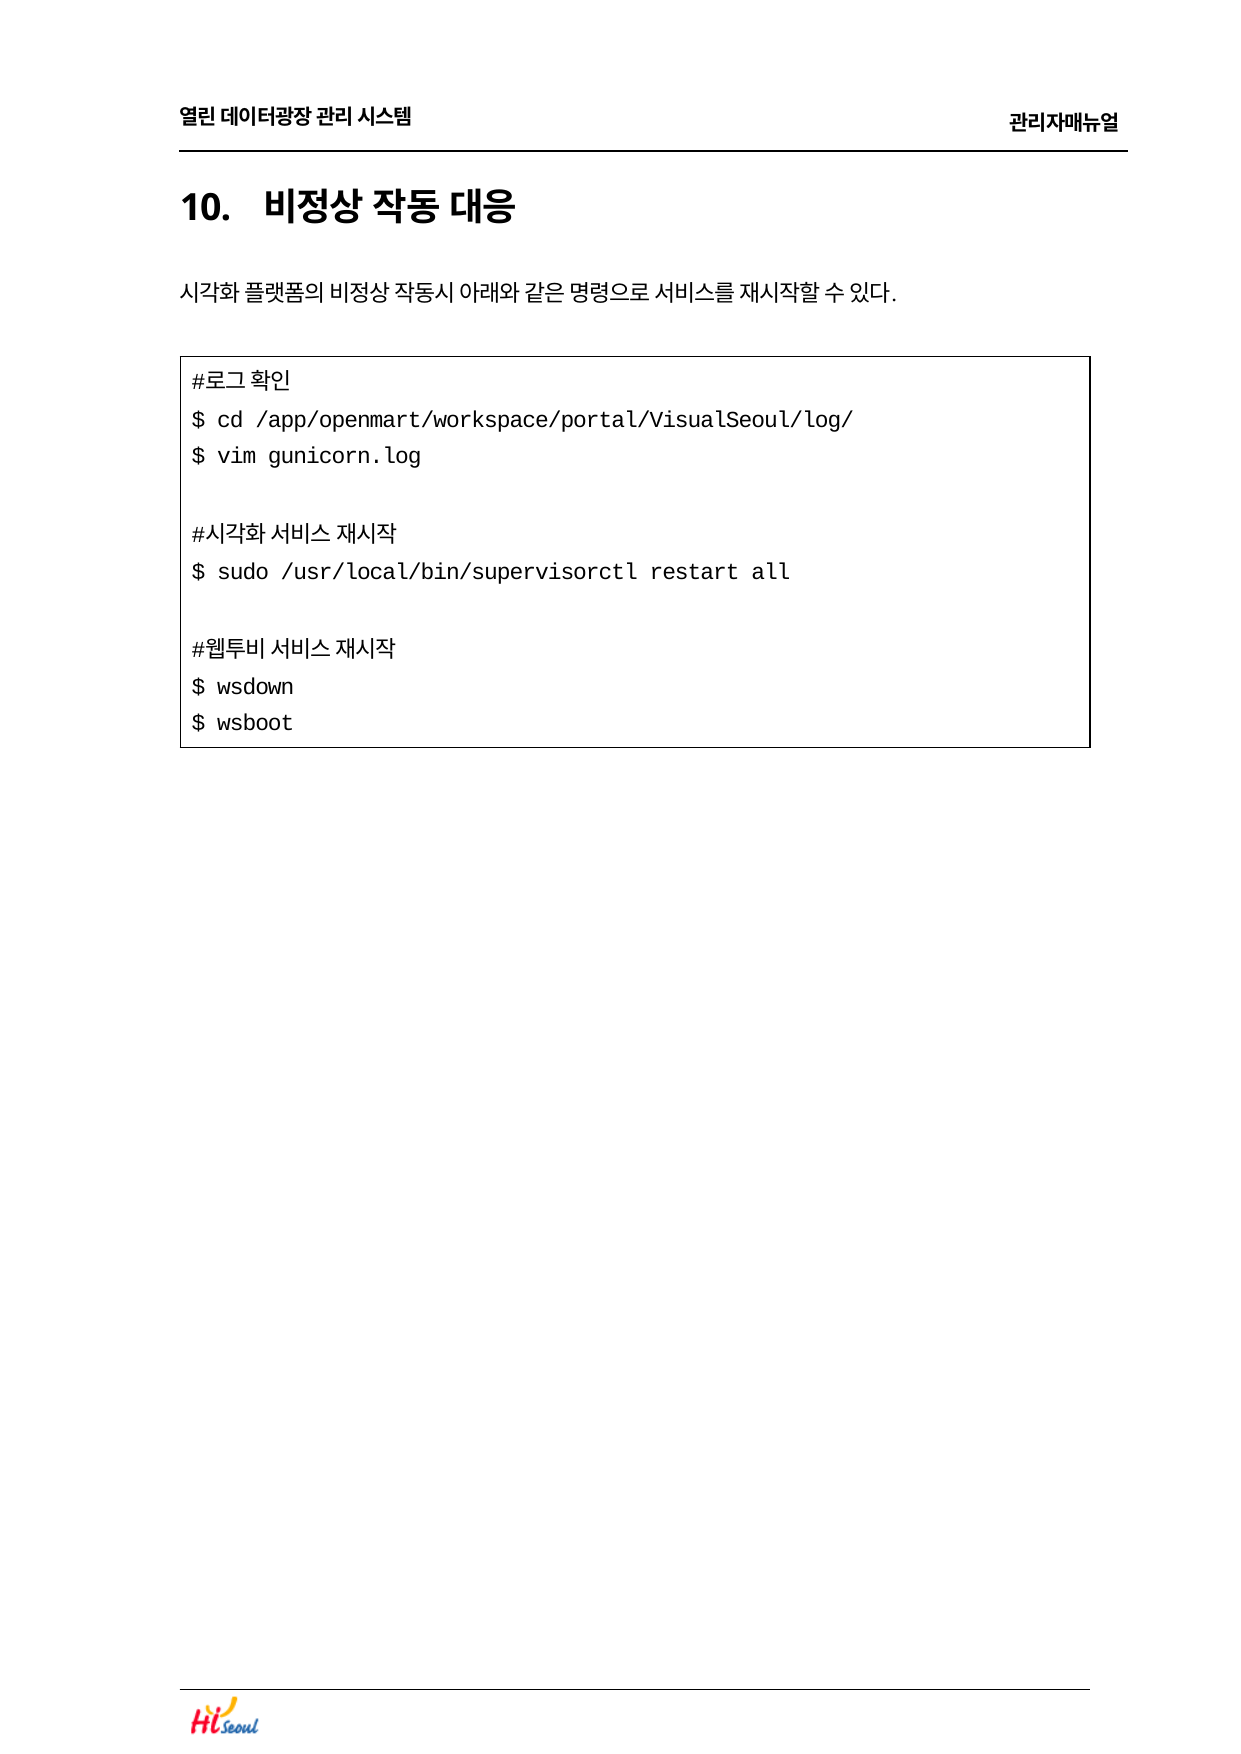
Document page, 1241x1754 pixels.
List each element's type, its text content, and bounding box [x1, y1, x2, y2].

table_header #로그 확인 $ cd /app/openmart/workspace/portal/VisualSeoul/log/ $ vim gunicorn.log #시각화 서비스 재시작 $ sudo /usr/local/bin/supervisorctl restart all #웹투비 서비스 재시작 $ wsdown $ wsboot [181, 357, 1089, 747]
text 시각화 플랫폼의 비정상 작동시 아래와 같은 명령으로 서비스를 재시작할 수 있다. [179, 277, 1090, 308]
subtitle 비정상 작동 대응 [179, 177, 1090, 232]
picture [179, 1693, 267, 1741]
